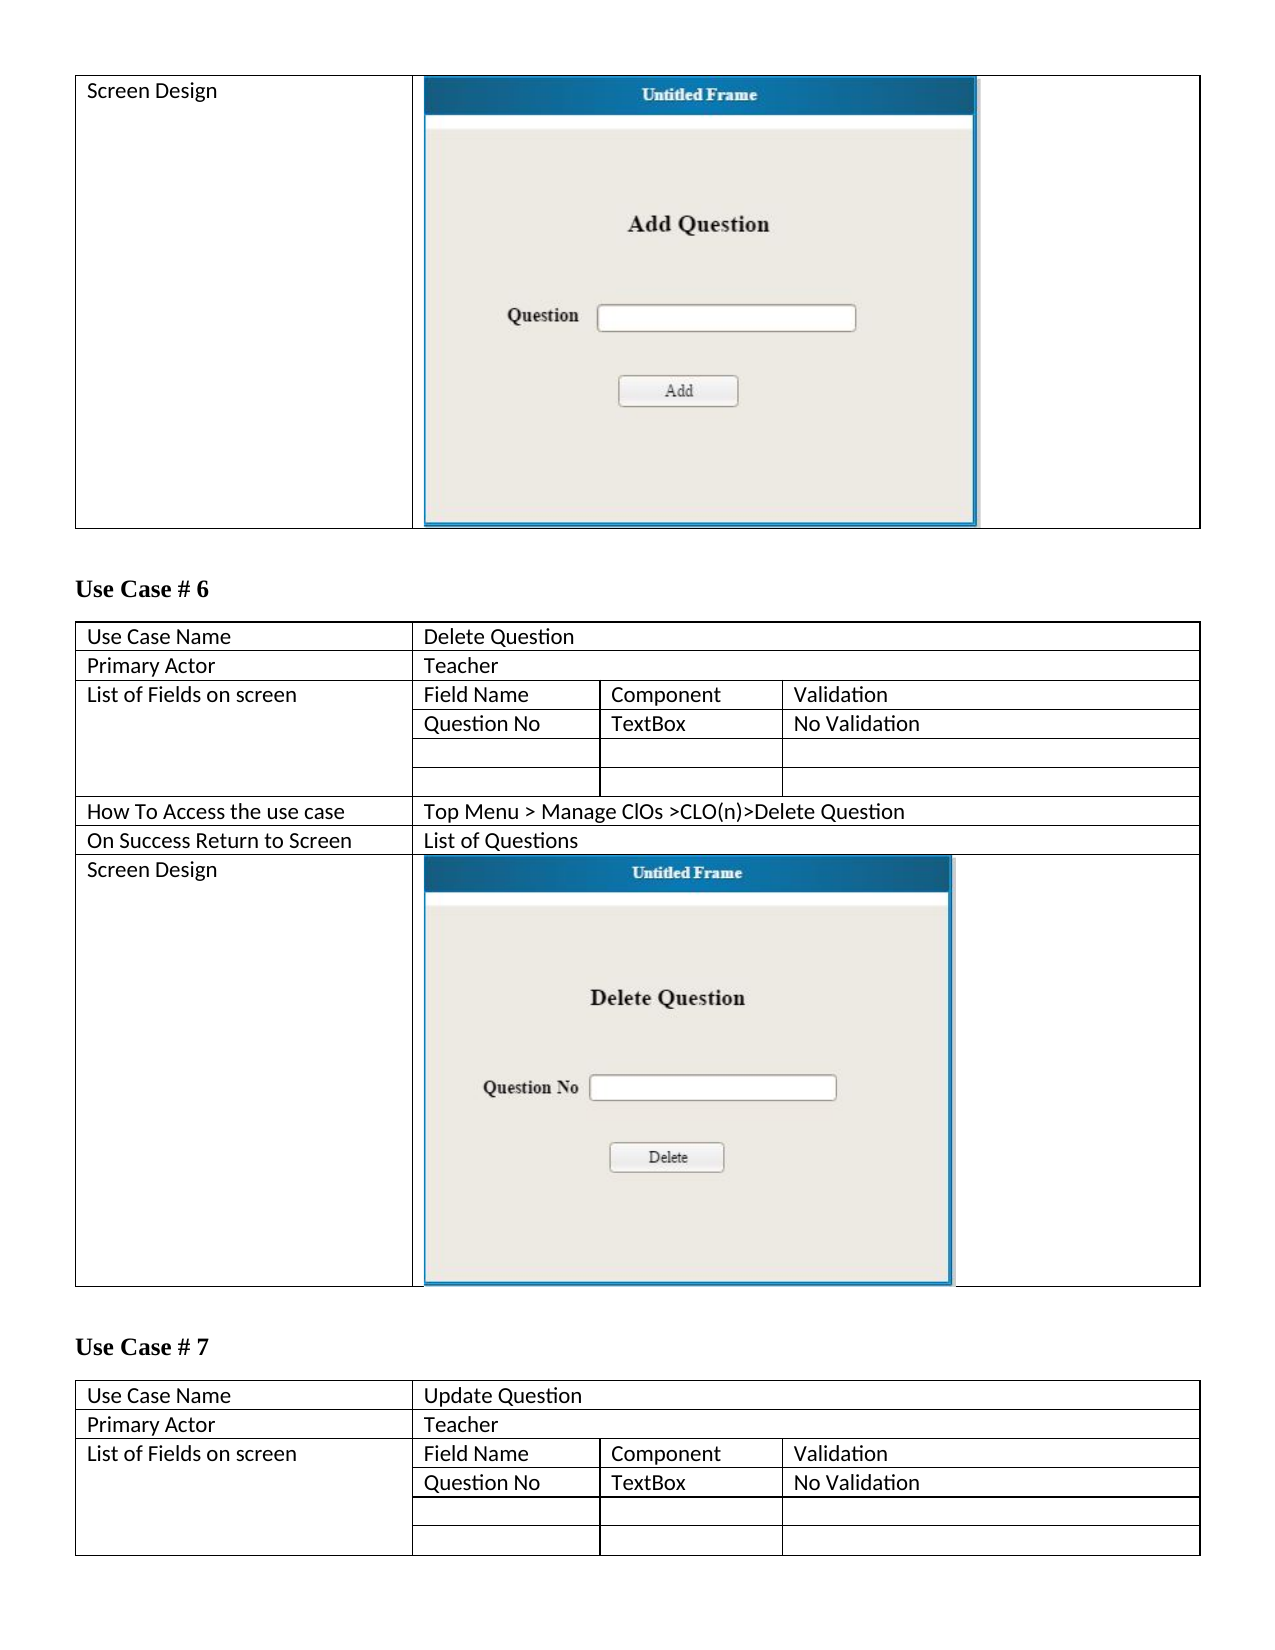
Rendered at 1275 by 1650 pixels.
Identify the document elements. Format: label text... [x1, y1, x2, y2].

table_cell [783, 739, 1199, 767]
table_cell [601, 1526, 782, 1554]
table_cell [413, 76, 423, 527]
table_cell TextBox [601, 1468, 782, 1496]
table_cell [601, 1498, 782, 1525]
table_cell List of Questions [413, 826, 1199, 854]
table_cell Teacher [413, 1410, 1199, 1438]
table_cell TextBox [601, 710, 782, 738]
table_cell Top Menu > Manage ClOs >CLO(n)>Delete Question [413, 797, 1199, 825]
table_cell Teacher [413, 651, 1199, 679]
table_cell List of Fields on screen [76, 1439, 412, 1554]
table_cell [413, 1498, 599, 1525]
table_cell List of Fields on screen [76, 681, 412, 796]
table_cell On Success Return to Screen [76, 826, 412, 854]
table_cell Question No [413, 1468, 599, 1496]
table_cell Question No [413, 710, 599, 738]
table_cell Component [601, 1439, 782, 1467]
table_cell No Validation [783, 710, 1199, 738]
table_cell [413, 739, 599, 767]
table_cell Screen Design [76, 76, 412, 527]
table_cell Screen Design [76, 855, 412, 1286]
table_cell No Validation [783, 1468, 1199, 1496]
table_cell Component [601, 681, 782, 708]
table_cell [601, 739, 782, 767]
table_cell [783, 768, 1199, 796]
table_header Use Case Name [76, 1381, 412, 1409]
table_cell How To Access the use case [76, 797, 412, 825]
table_cell Validation [783, 1439, 1199, 1467]
table_cell Validation [783, 681, 1199, 708]
table_cell [601, 768, 782, 796]
picture [423, 855, 956, 1287]
table_cell [783, 1498, 1199, 1525]
text Use Case # 6 [75, 574, 1200, 602]
table_header Use Case Name [76, 623, 412, 650]
table_cell Primary Actor [76, 651, 412, 679]
table_cell [413, 855, 423, 1286]
table_header Delete Question [413, 623, 1199, 650]
table_header Update Question [413, 1381, 1199, 1409]
table_cell [413, 1526, 599, 1554]
table_cell Field Name [413, 1439, 599, 1467]
table_cell Field Name [413, 681, 599, 708]
table_cell [783, 1526, 1199, 1554]
text Use Case # 7 [75, 1332, 1200, 1361]
table_cell [981, 76, 1199, 527]
table_cell [956, 855, 1199, 1286]
picture [423, 76, 981, 528]
table_cell Primary Actor [76, 1410, 412, 1438]
table_cell [413, 768, 599, 796]
